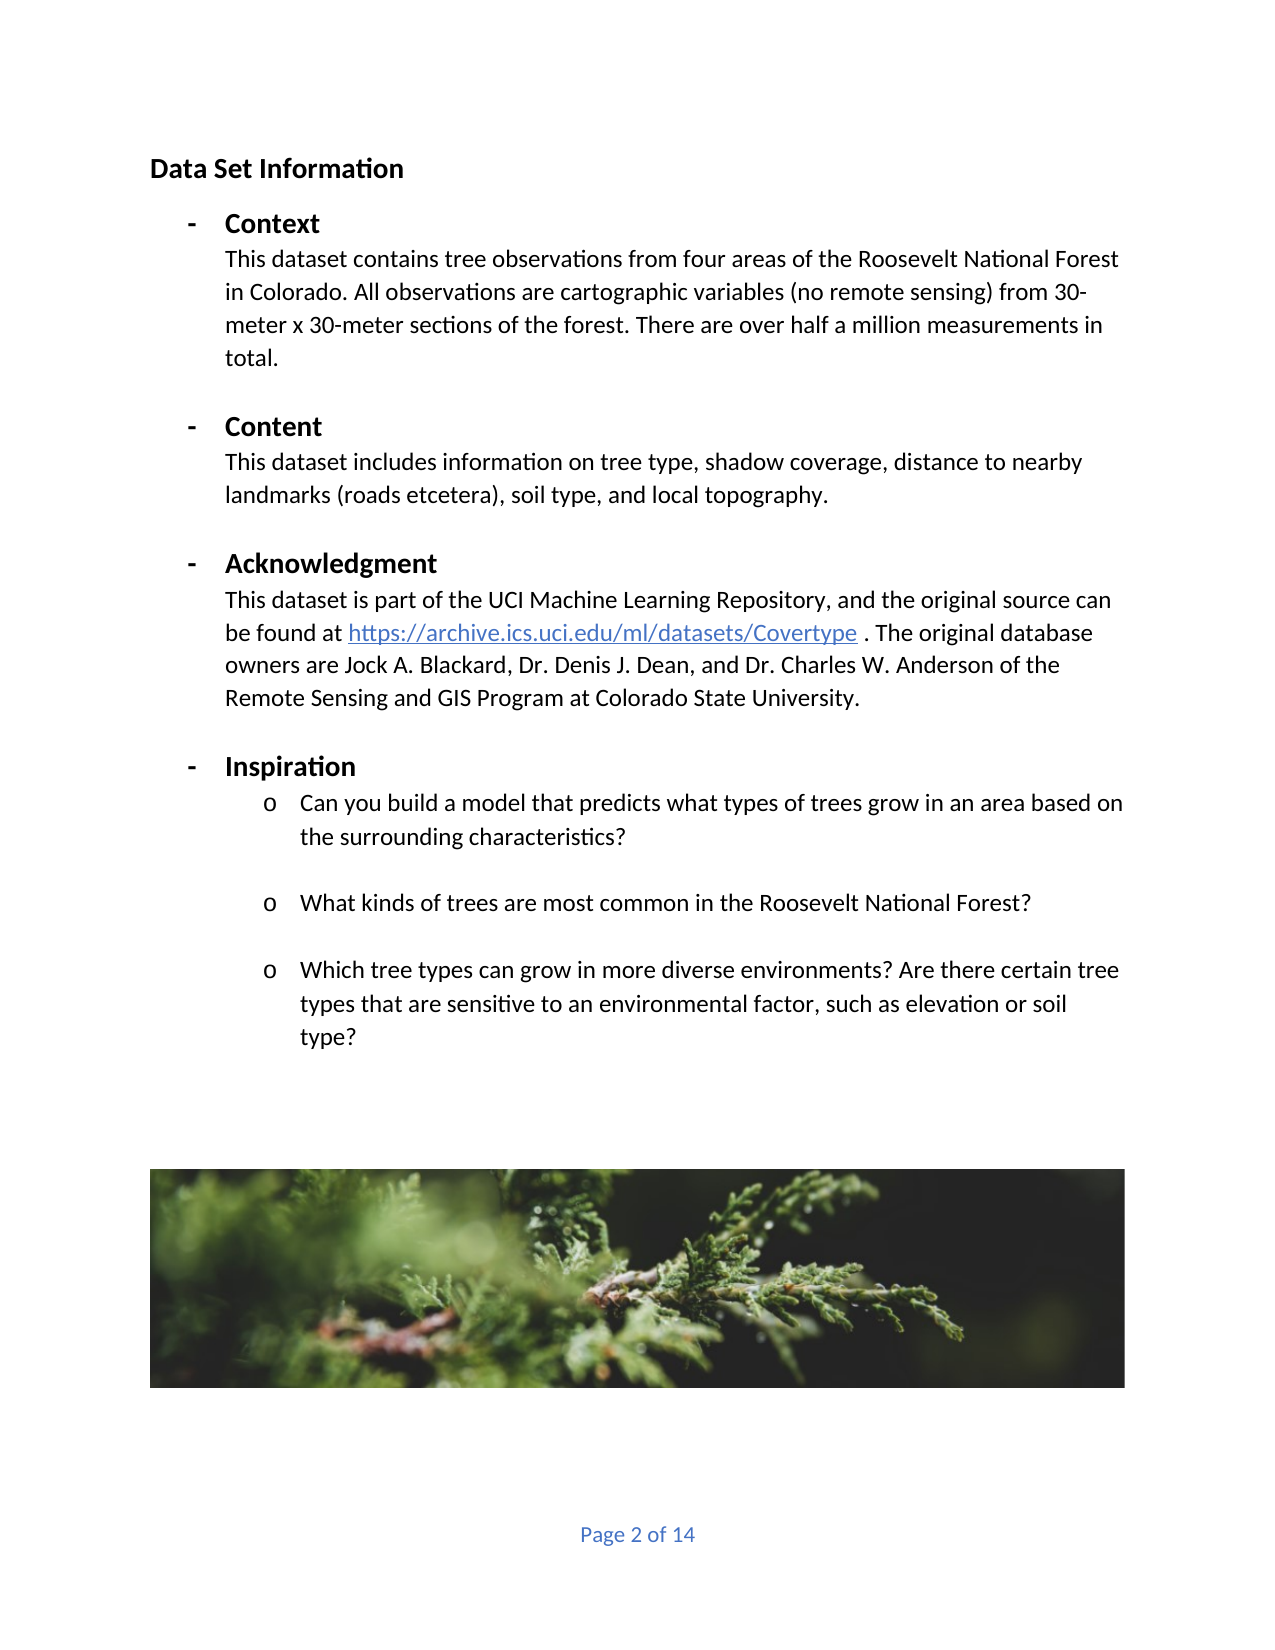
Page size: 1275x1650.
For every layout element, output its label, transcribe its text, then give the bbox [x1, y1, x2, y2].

text Data Set Information [150, 150, 1125, 186]
list Acknowledgment [187, 545, 1125, 581]
list What kinds of trees are most common in the Roosevelt National Forest? [262, 887, 1125, 918]
list Content [187, 408, 1125, 444]
list This dataset contains tree observations from four areas of the Roosevelt National Forest in Colorado. All observations are cartographic variables (no remote sensing) from 30-meter x 30-meter sections of the forest. There are over half a million measurements in total. [225, 243, 1125, 373]
list Inspiration [187, 748, 1125, 784]
list Can you build a model that predicts what types of trees grow in an area based on the surrounding characteristics? [262, 787, 1125, 851]
picture [150, 1169, 1125, 1388]
list This dataset is part of the UCI Machine Learning Repository, and the original source can be found at https://archive.ics.uci.edu/ml/datasets/Covertype . The original database owners are Jock A. Blackard, Dr. Denis J. Dean, and Dr. Charles W. Anderson of the Remote Sensing and GIS Program at Colorado State University. [225, 584, 1125, 713]
list Context [187, 205, 1125, 241]
list Which tree types can grow in more diverse environments? Are there certain tree types that are sensitive to an environmental factor, such as elevation or soil type? [262, 954, 1125, 1052]
list This dataset includes information on tree type, shadow coverage, distance to nearby landmarks (roads etcetera), soil type, and local topography. [225, 447, 1125, 510]
